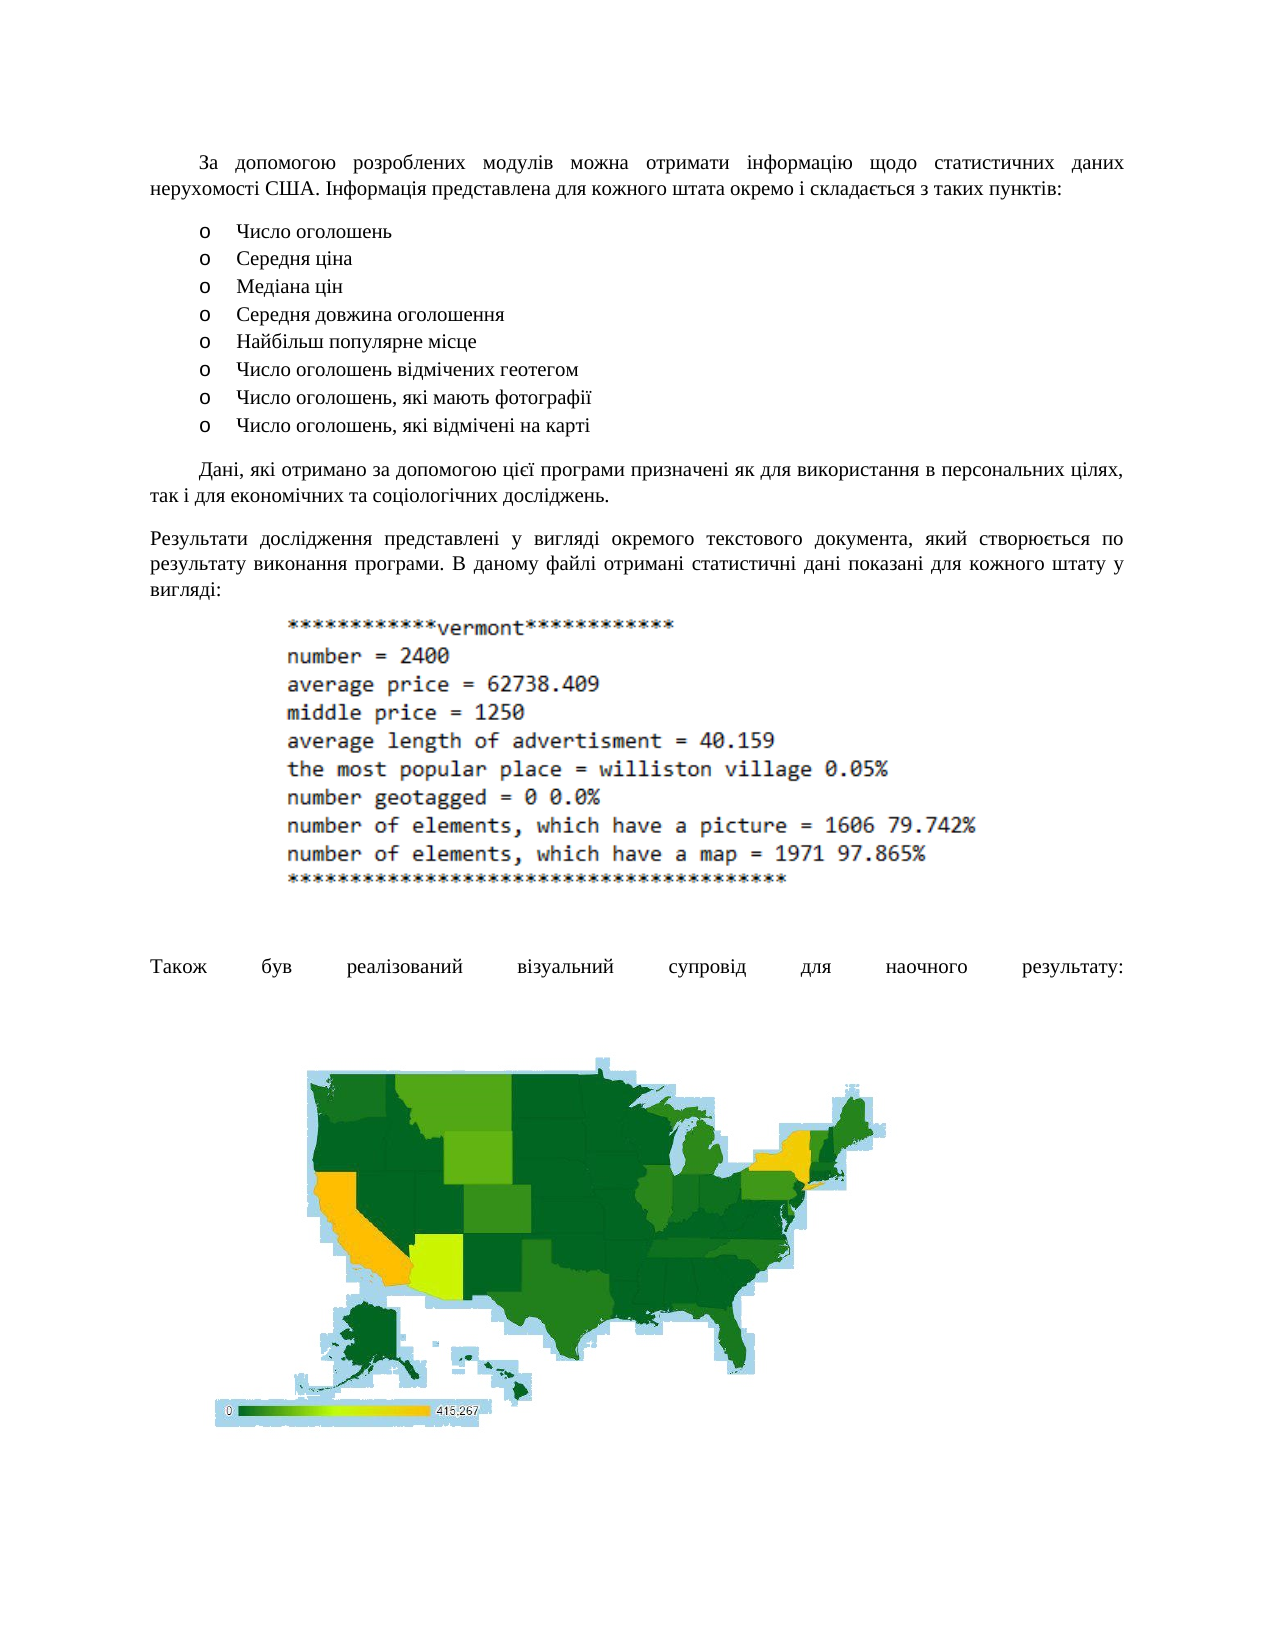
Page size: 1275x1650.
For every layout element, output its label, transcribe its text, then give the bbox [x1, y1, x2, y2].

text Результати дослідження представлені у вигляді окремого текстового документа, який створюється по результату виконання програми. В даному файлі отримані статистичні дані показані для кожного штату у вигляді: [150, 525, 1125, 601]
list Найбільш популярне місце [198, 329, 1125, 355]
list Середня довжина оголошення [198, 302, 1125, 327]
list Число оголошень, які мають фотографії [198, 385, 1125, 411]
list Число оголошень, які відмічені на карті [198, 412, 1125, 438]
list Медіана цін [198, 274, 1125, 300]
list Число оголошень [198, 218, 1125, 244]
text За допомогою розроблених модулів можна отримати інформацію щодо статистичних даних нерухомості США. Інформація представлена для кожного штата окремо і складається з таких пунктів: [150, 150, 1125, 200]
picture [284, 607, 991, 891]
list Середня ціна [198, 246, 1125, 272]
list Число оголошень відмічених геотегом [198, 357, 1125, 383]
picture [150, 980, 1051, 1480]
text Дані, які отримано за допомогою цієї програми призначені як для використання в персональних цілях, так і для економічних та соціологічних досліджень. [150, 457, 1125, 507]
